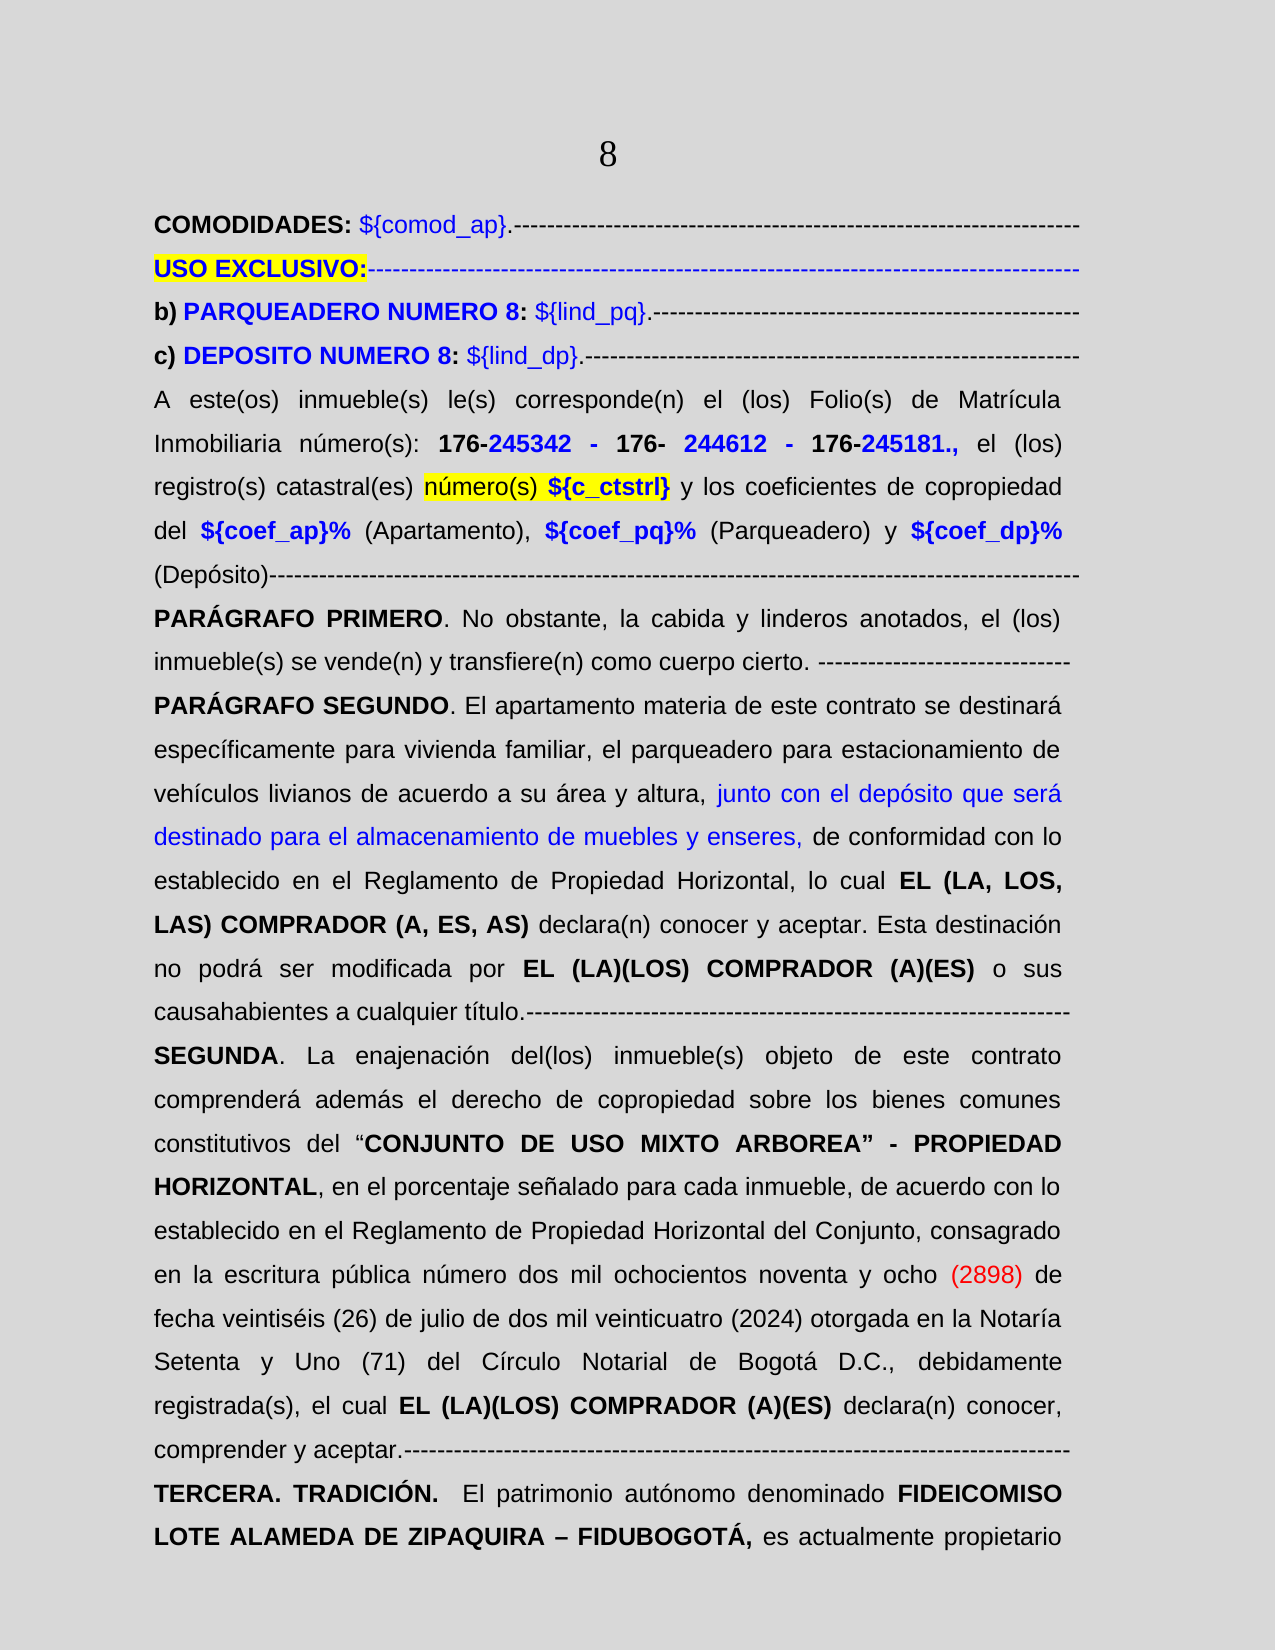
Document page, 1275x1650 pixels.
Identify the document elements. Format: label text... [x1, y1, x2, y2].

text PARÁGRAFO PRIMERO. No obstante, la cabida y linderos anotados, el (los) inmueble(s) se vende(n) y transfiere(n) como cuerpo cierto. [153, 589, 1062, 676]
text A este(os) inmueble(s) le(s) corresponde(n) el (los) Folio(s) de Matrícula Inmobiliaria número(s): 176-245342 - 176- 244612 - 176-245181., el (los) registro(s) catastral(es) número(s) ${c_ctstrl} y los coeficientes de copropiedad del ${coef_ap}% (Apartamento), ${coef_pq}% (Parqueadero) y ${coef_dp}% (Depósito) [153, 370, 1062, 589]
list DEPOSITO NUMERO 8: ${lind_dp}. [153, 326, 1062, 370]
list PARQUEADERO NUMERO 8: ${lind_pq}. [153, 282, 1062, 326]
text SEGUNDA. La enajenación del(los) inmueble(s) objeto de este contrato comprenderá además el derecho de copropiedad sobre los bienes comunes constitutivos del “CONJUNTO DE USO MIXTO ARBOREA” - PROPIEDAD HORIZONTAL, en el porcentaje señalado para cada inmueble, de acuerdo con lo establecido en el Reglamento de Propiedad Horizontal del Conjunto, consagrado en la escritura pública número dos mil ochocientos noventa y ocho (2898) de fecha veintiséis (26) de julio de dos mil veinticuatro (2024) otorgada en la Notaría Setenta y Uno (71) del Círculo Notarial de Bogotá D.C., debidamente registrada(s), el cual EL (LA)(LOS) COMPRADOR (A)(ES) declara(n) conocer, comprender y aceptar. [153, 1026, 1062, 1464]
text COMODIDADES: ${comod_ap}. [153, 195, 1062, 239]
text USO EXCLUSIVO: [153, 239, 1062, 282]
text PARÁGRAFO SEGUNDO. El apartamento materia de este contrato se destinará específicamente para vivienda familiar, el parqueadero para estacionamiento de vehículos livianos de acuerdo a su área y altura, junto con el depósito que será destinado para el almacenamiento de muebles y enseres, de conformidad con lo establecido en el Reglamento de Propiedad Horizontal, lo cual EL (LA, LOS, LAS) COMPRADOR (A, ES, AS) declara(n) conocer y aceptar. Esta destinación no podrá ser modificada por EL (LA)(LOS) COMPRADOR (A)(ES) o sus causahabientes a cualquier título. [153, 676, 1062, 1026]
